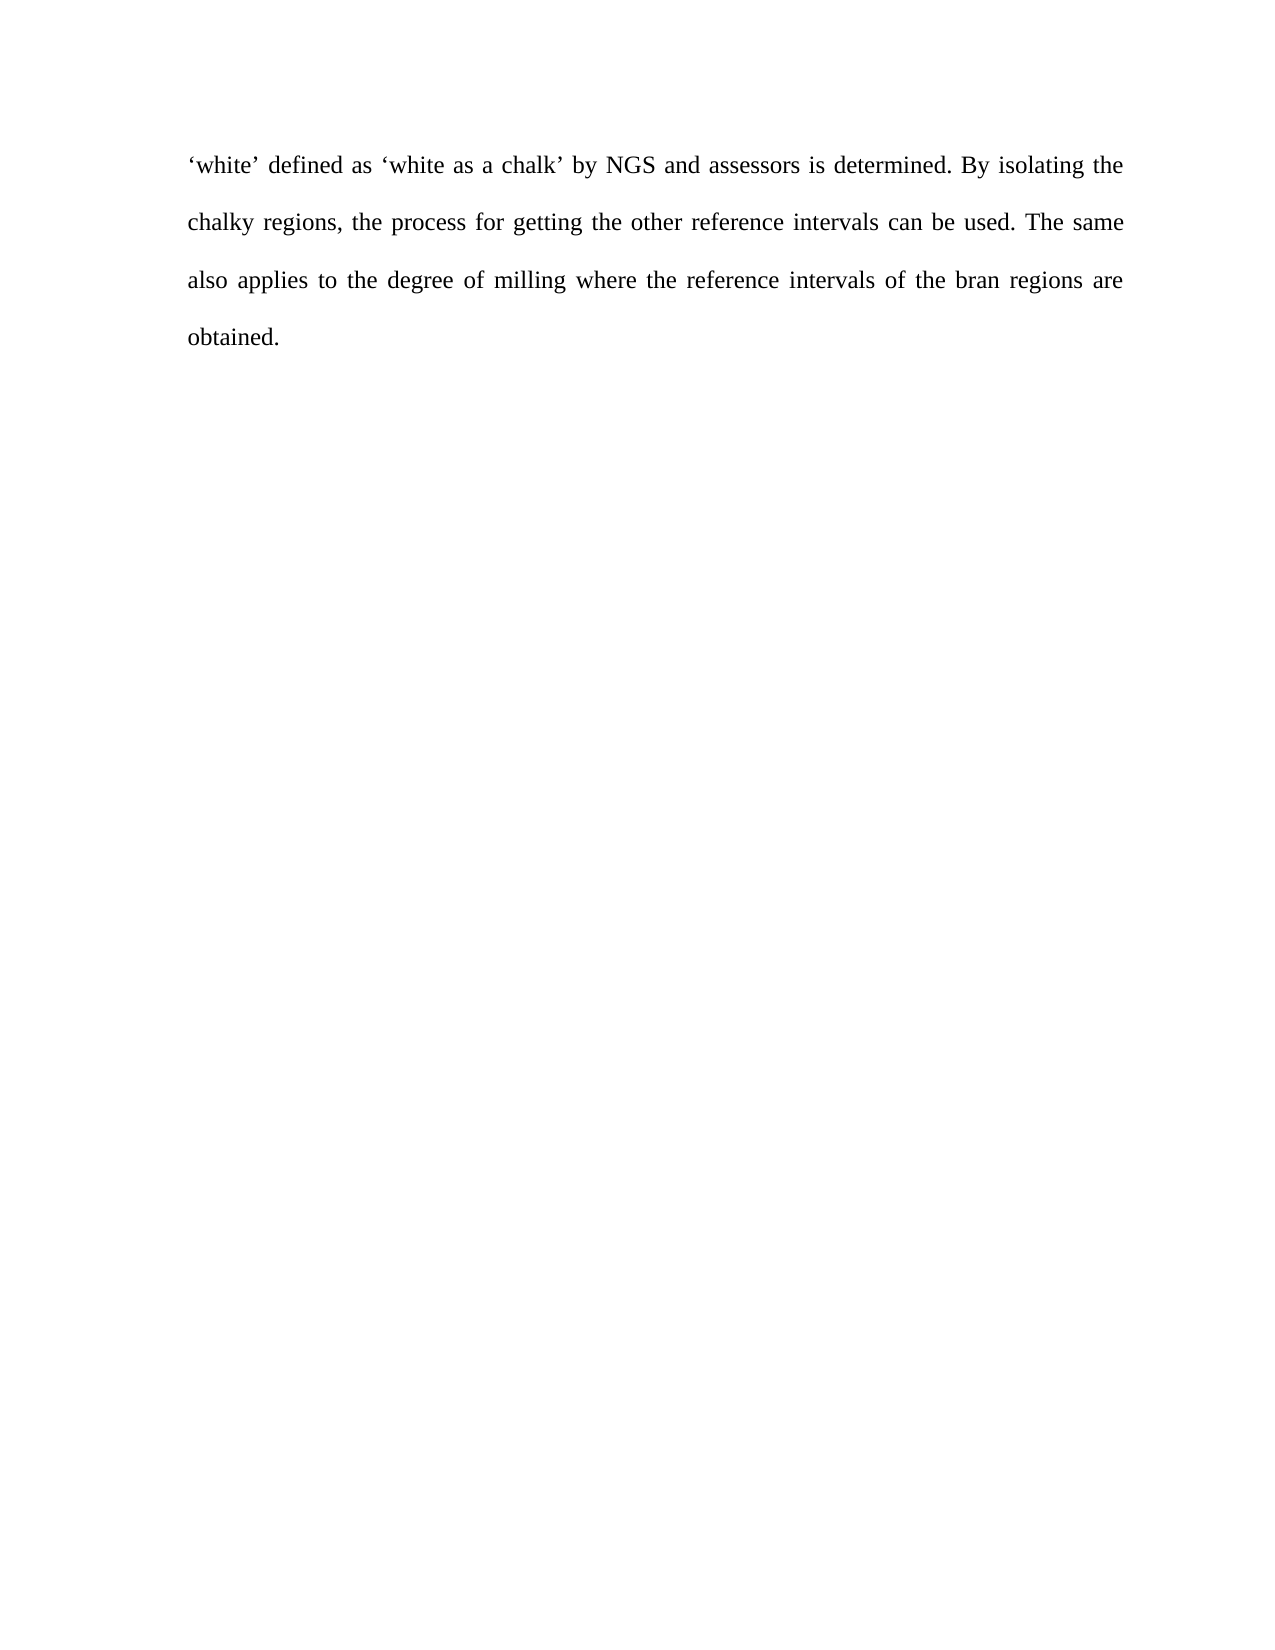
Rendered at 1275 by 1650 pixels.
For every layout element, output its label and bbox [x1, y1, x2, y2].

text [187, 150, 1125, 351]
